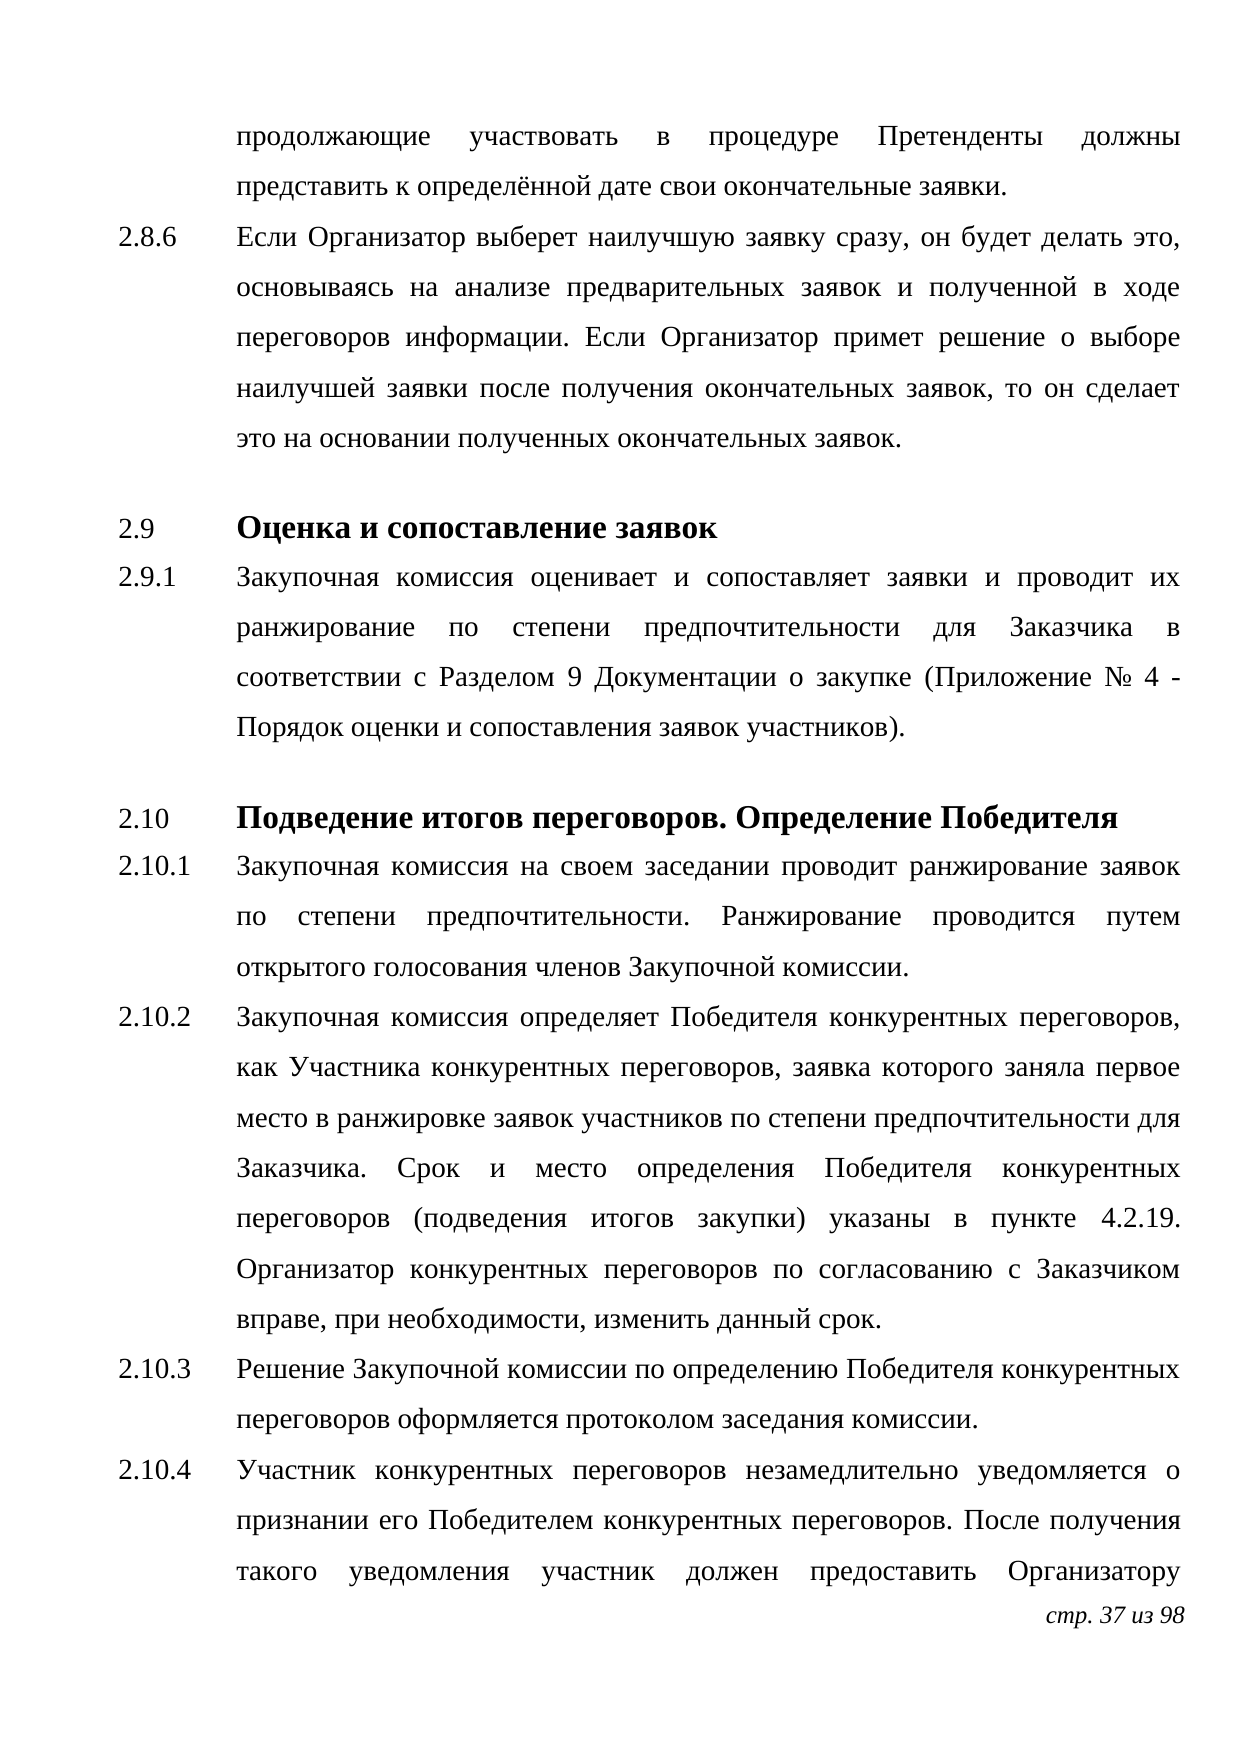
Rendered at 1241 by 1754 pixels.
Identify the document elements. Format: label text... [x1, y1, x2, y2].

text Если Организатор выберет наилучшую заявку сразу, он будет делать это, основываясь на анализе предварительных заявок и полученной в ходе переговоров информации. Если Организатор примет решение о выборе наилучшей заявки после получения окончательных заявок, то он сделает это на основании полученных окончательных заявок. [118, 219, 1181, 453]
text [118, 1452, 1181, 1586]
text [118, 118, 1181, 202]
subtitle Подведение итогов переговоров. Определение Победителя [118, 797, 1181, 836]
text Закупочная комиссия оценивает и сопоставляет заявки и проводит их ранжирование по степени предпочтительности для Заказчика в соответствии с Разделом 9 Документации о закупке (Приложение № 4 - Порядок оценки и сопоставления заявок участников). [118, 559, 1181, 743]
text Решение Закупочной комиссии по определению Победителя конкурентных переговоров оформляется протоколом заседания комиссии. [118, 1351, 1181, 1435]
list Закупочная комиссия определяет Победителя конкурентных переговоров, как Участника конкурентных переговоров, заявка которого заняла первое место в ранжировке заявок участников по степени предпочтительности для Заказчика. Срок и место определения Победителя конкурентных переговоров (подведения итогов закупки) указаны в пункте 4.2.19. Организатор конкурентных переговоров по согласованию с Заказчиком вправе, при необходимости, изменить данный срок. [118, 999, 1181, 1334]
text Закупочная комиссия на своем заседании проводит ранжирование заявок по степени предпочтительности. Ранжирование проводится путем открытого голосования членов Закупочной комиссии. [118, 848, 1181, 982]
subtitle Оценка и сопоставление заявок [118, 508, 1181, 546]
